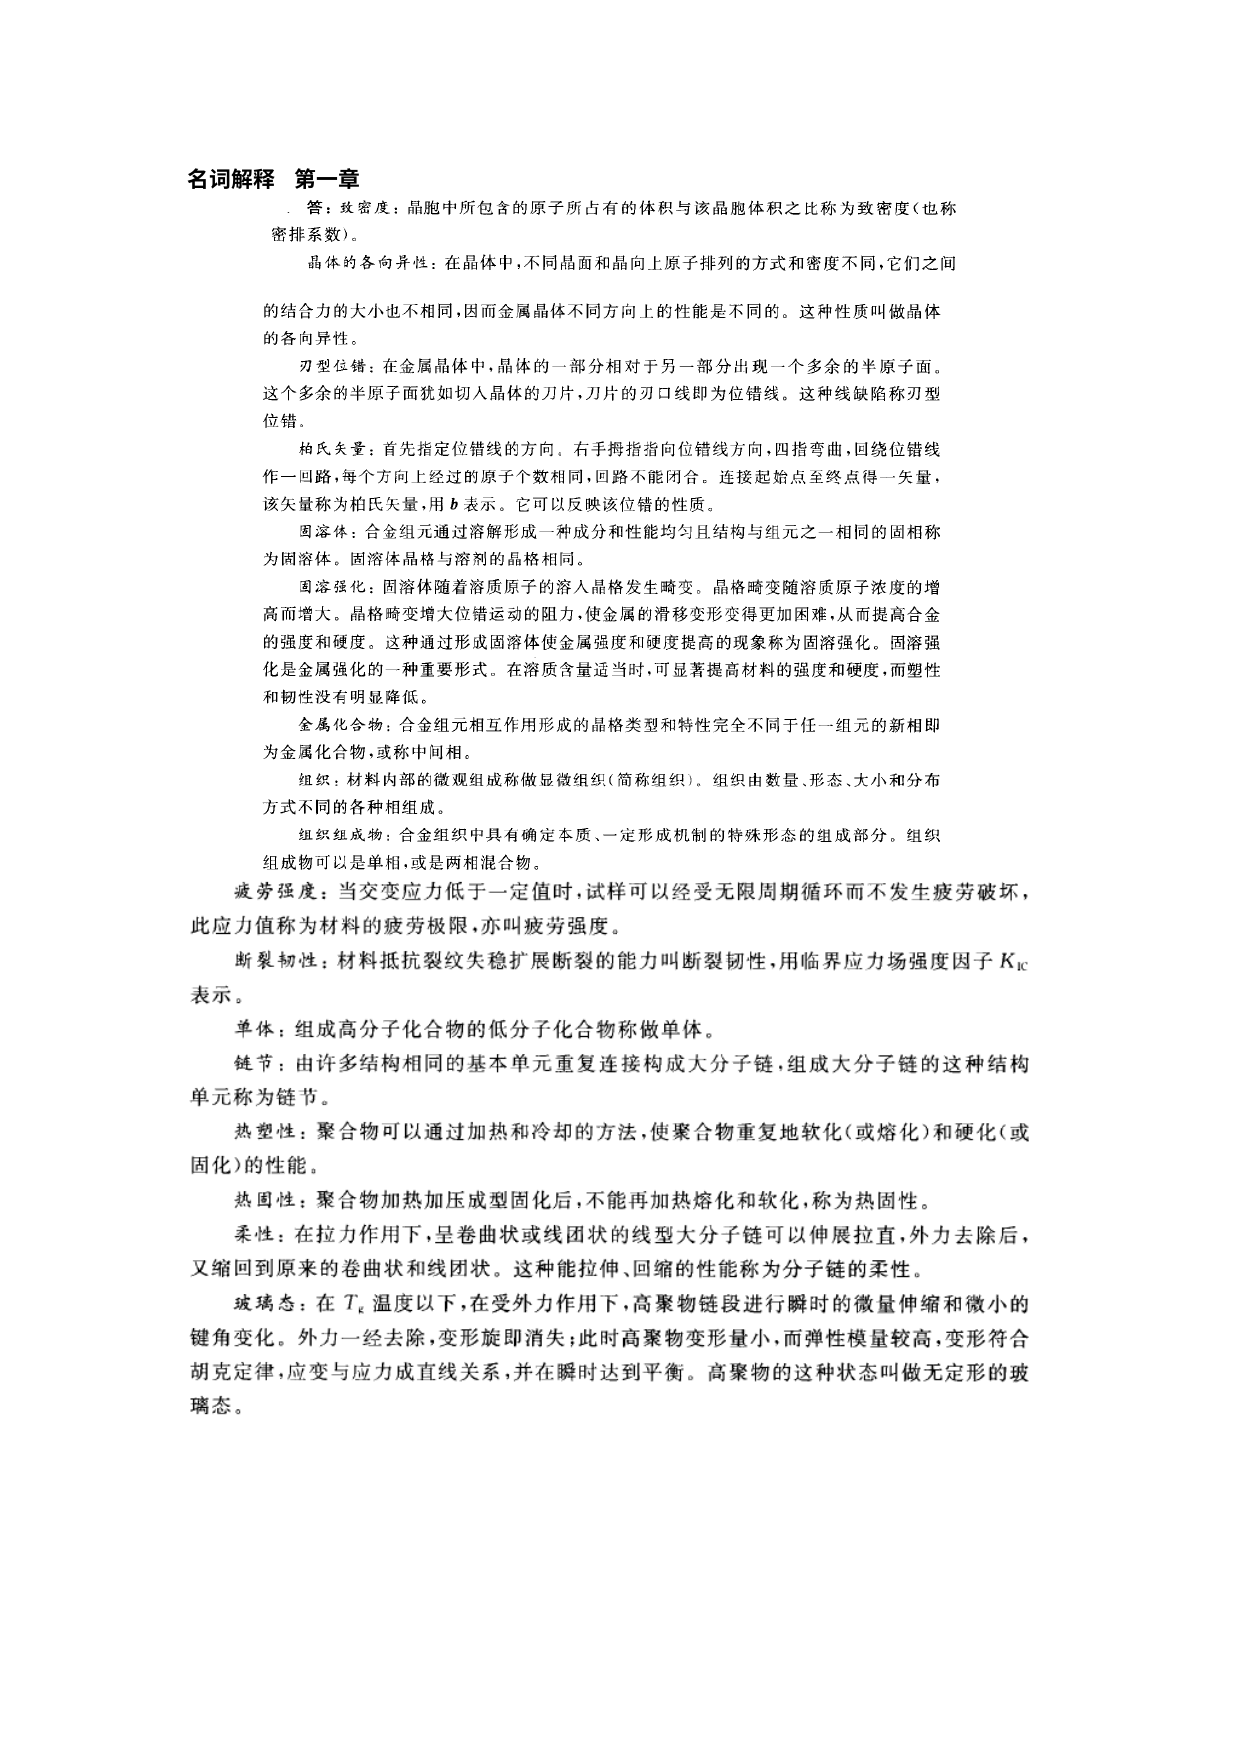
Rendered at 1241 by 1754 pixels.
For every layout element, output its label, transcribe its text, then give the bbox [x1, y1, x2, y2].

picture [187, 194, 1053, 276]
picture [187, 877, 1053, 1430]
picture [187, 292, 1037, 870]
text 名词解释 第一章 [187, 162, 1053, 194]
